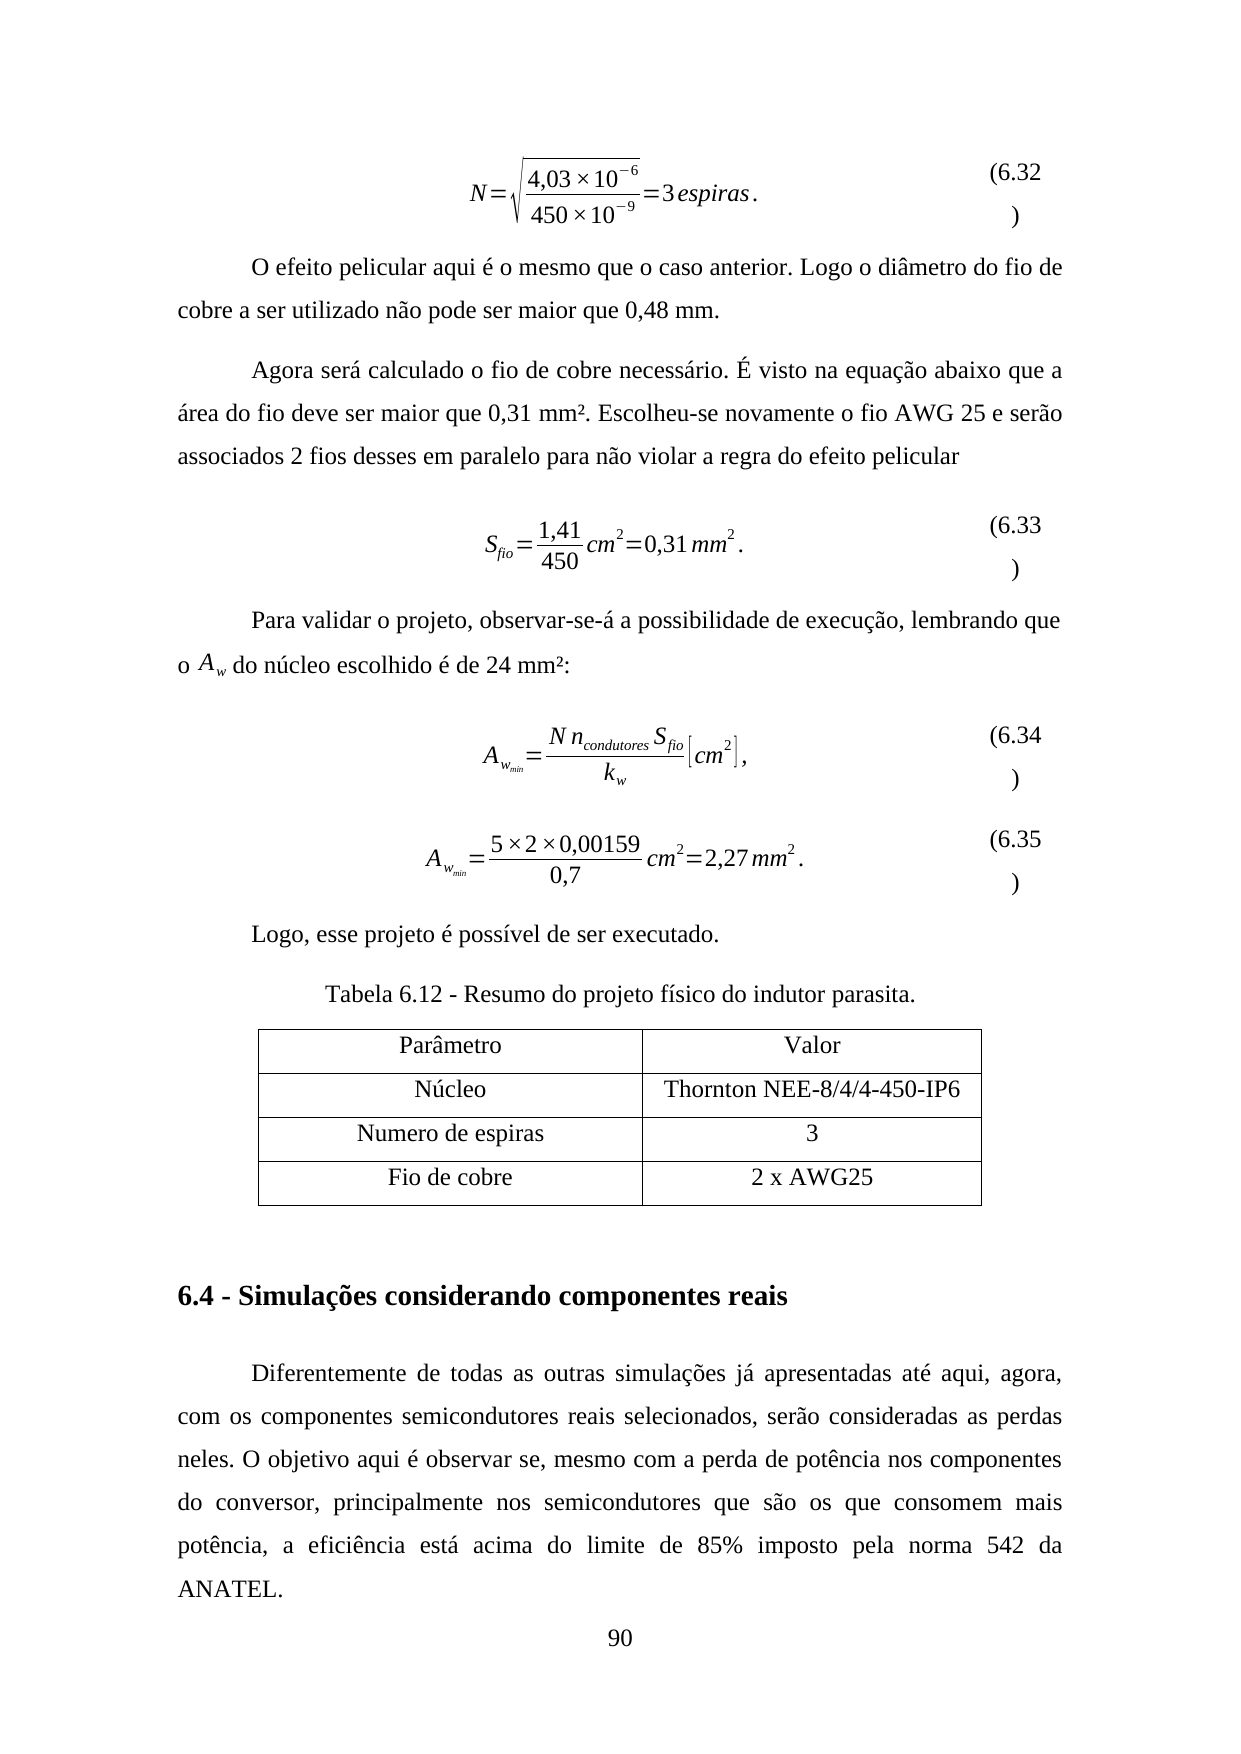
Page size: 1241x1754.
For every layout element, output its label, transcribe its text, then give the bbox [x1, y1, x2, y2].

table_cell (6.32) [974, 148, 1057, 252]
table_cell Fio de cobre [259, 1162, 642, 1205]
table_cell [180, 815, 974, 919]
subtitle Simulações considerando componentes reais [177, 1278, 1063, 1312]
text O efeito pelicular aqui é o mesmo que o caso anterior. Logo o diâmetro do fio de cobre a ser utilizado não pode ser maior que 0,48 mm. [177, 252, 1063, 324]
text Agora será calculado o fio de cobre necessário. É visto na equação abaixo que a área do fio deve ser maior que 0,31 mm². Escolheu-se novamente o fio AWG 25 e serão associados 2 fios desses em paralelo para não violar a regra do efeito pelicular [177, 355, 1063, 470]
table_cell Thornton NEE-8/4/4-450-IP6 [643, 1074, 981, 1117]
table_header (6.34) [974, 711, 1057, 815]
table_cell (6.35) [974, 815, 1057, 919]
table_header [180, 711, 974, 815]
text Logo, esse projeto é possível de ser executado. [177, 919, 1063, 948]
table_cell 3 [643, 1118, 981, 1161]
text Diferentemente de todas as outras simulações já apresentadas até aqui, agora, com os componentes semicondutores reais selecionados, serão consideradas as perdas neles. O objetivo aqui é observar se, mesmo com a perda de potência nos componentes do conversor, principalmente nos semicondutores que são os que consomem mais potência, a eficiência está acima do limite de 85% imposto pela norma 542 da ANATEL. [177, 1358, 1063, 1602]
table_header [180, 501, 974, 605]
table_cell [180, 148, 974, 252]
table_cell 2 x AWG25 [643, 1162, 981, 1205]
table_cell Numero de espiras [259, 1118, 642, 1161]
table_header Valor [643, 1030, 981, 1073]
table_cell Núcleo [259, 1074, 642, 1117]
table_header Parâmetro [259, 1030, 642, 1073]
table_header (6.33) [974, 501, 1057, 605]
text Para validar o projeto, observar-se-á a possibilidade de execução, lembrando que o do núcleo escolhido é de 24 mm²: [177, 605, 1063, 680]
